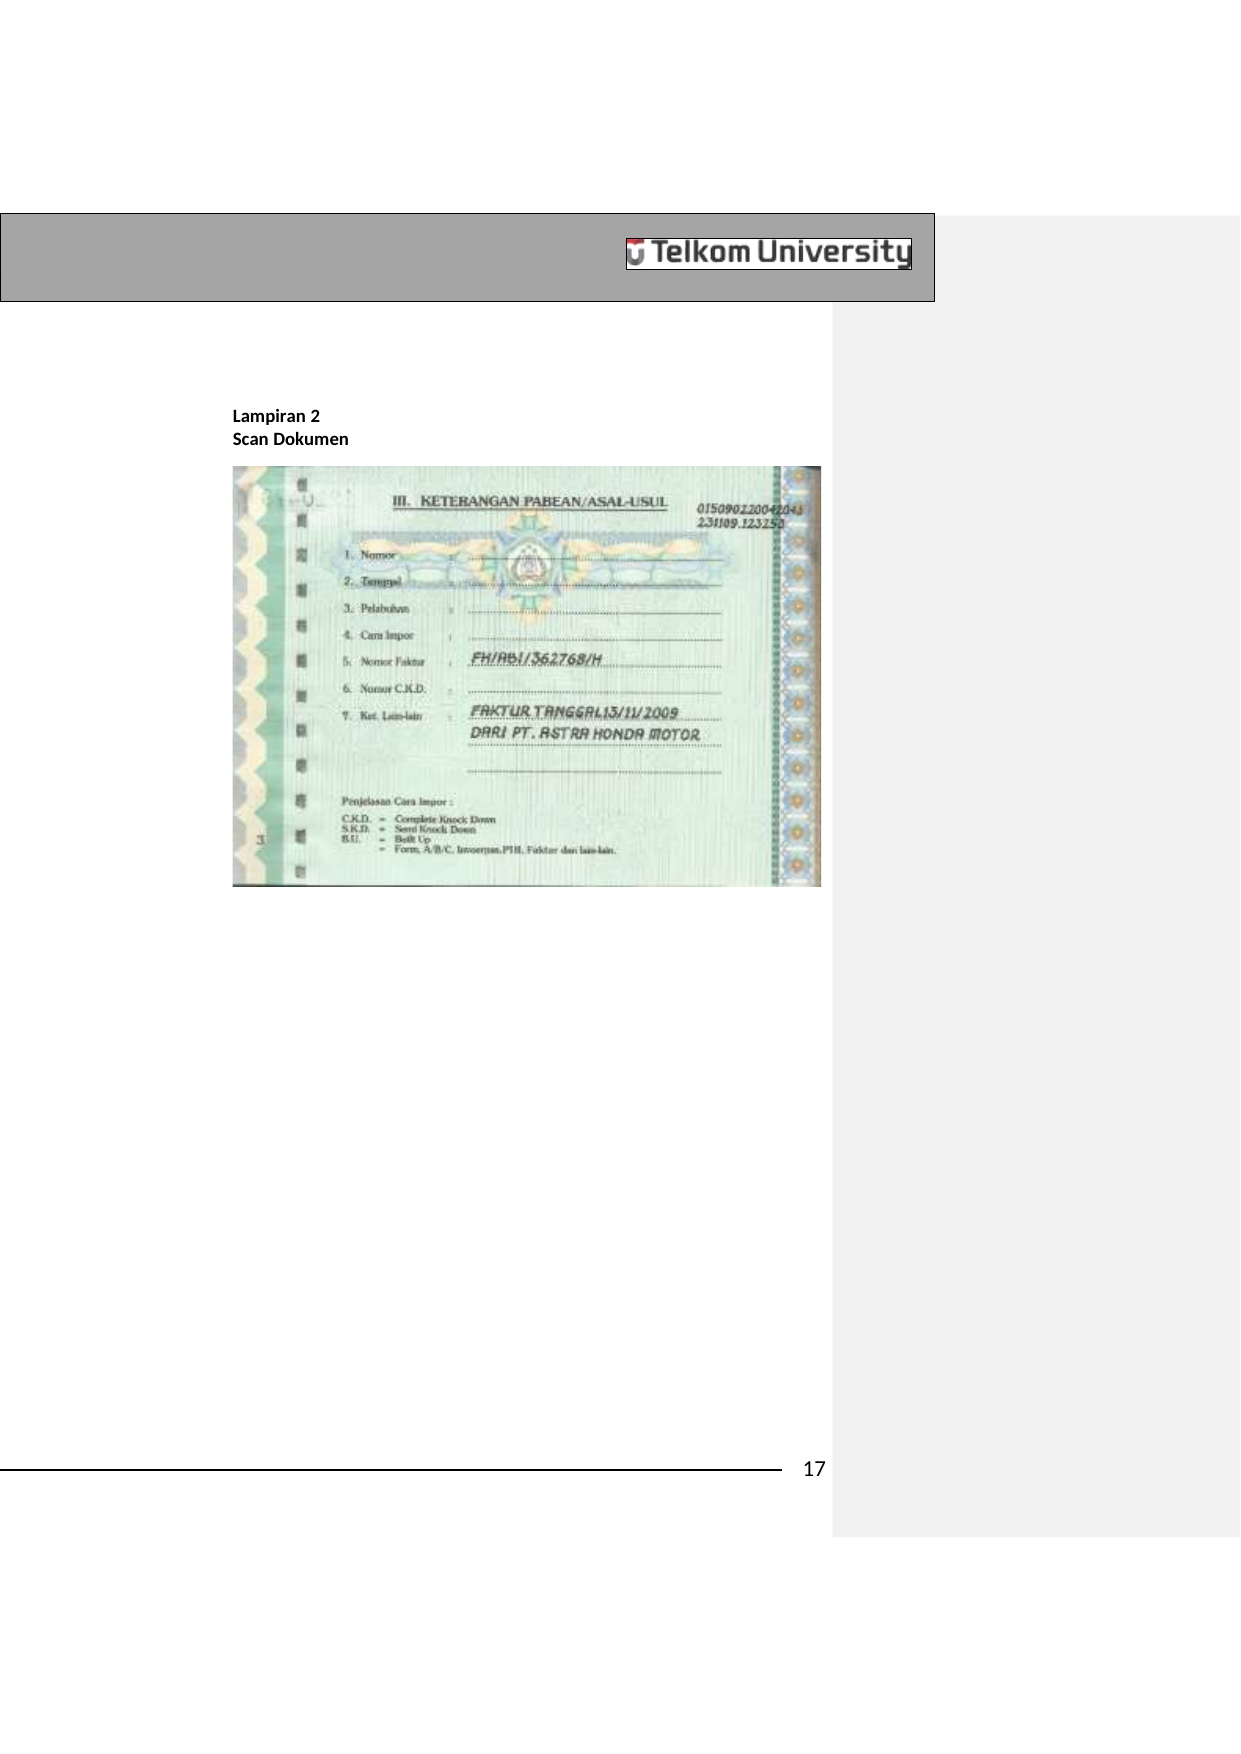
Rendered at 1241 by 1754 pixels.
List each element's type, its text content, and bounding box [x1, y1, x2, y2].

picture [1, 214, 934, 301]
picture [232, 466, 822, 887]
subtitle Lampiran 2 Scan Dokumen [233, 404, 349, 450]
